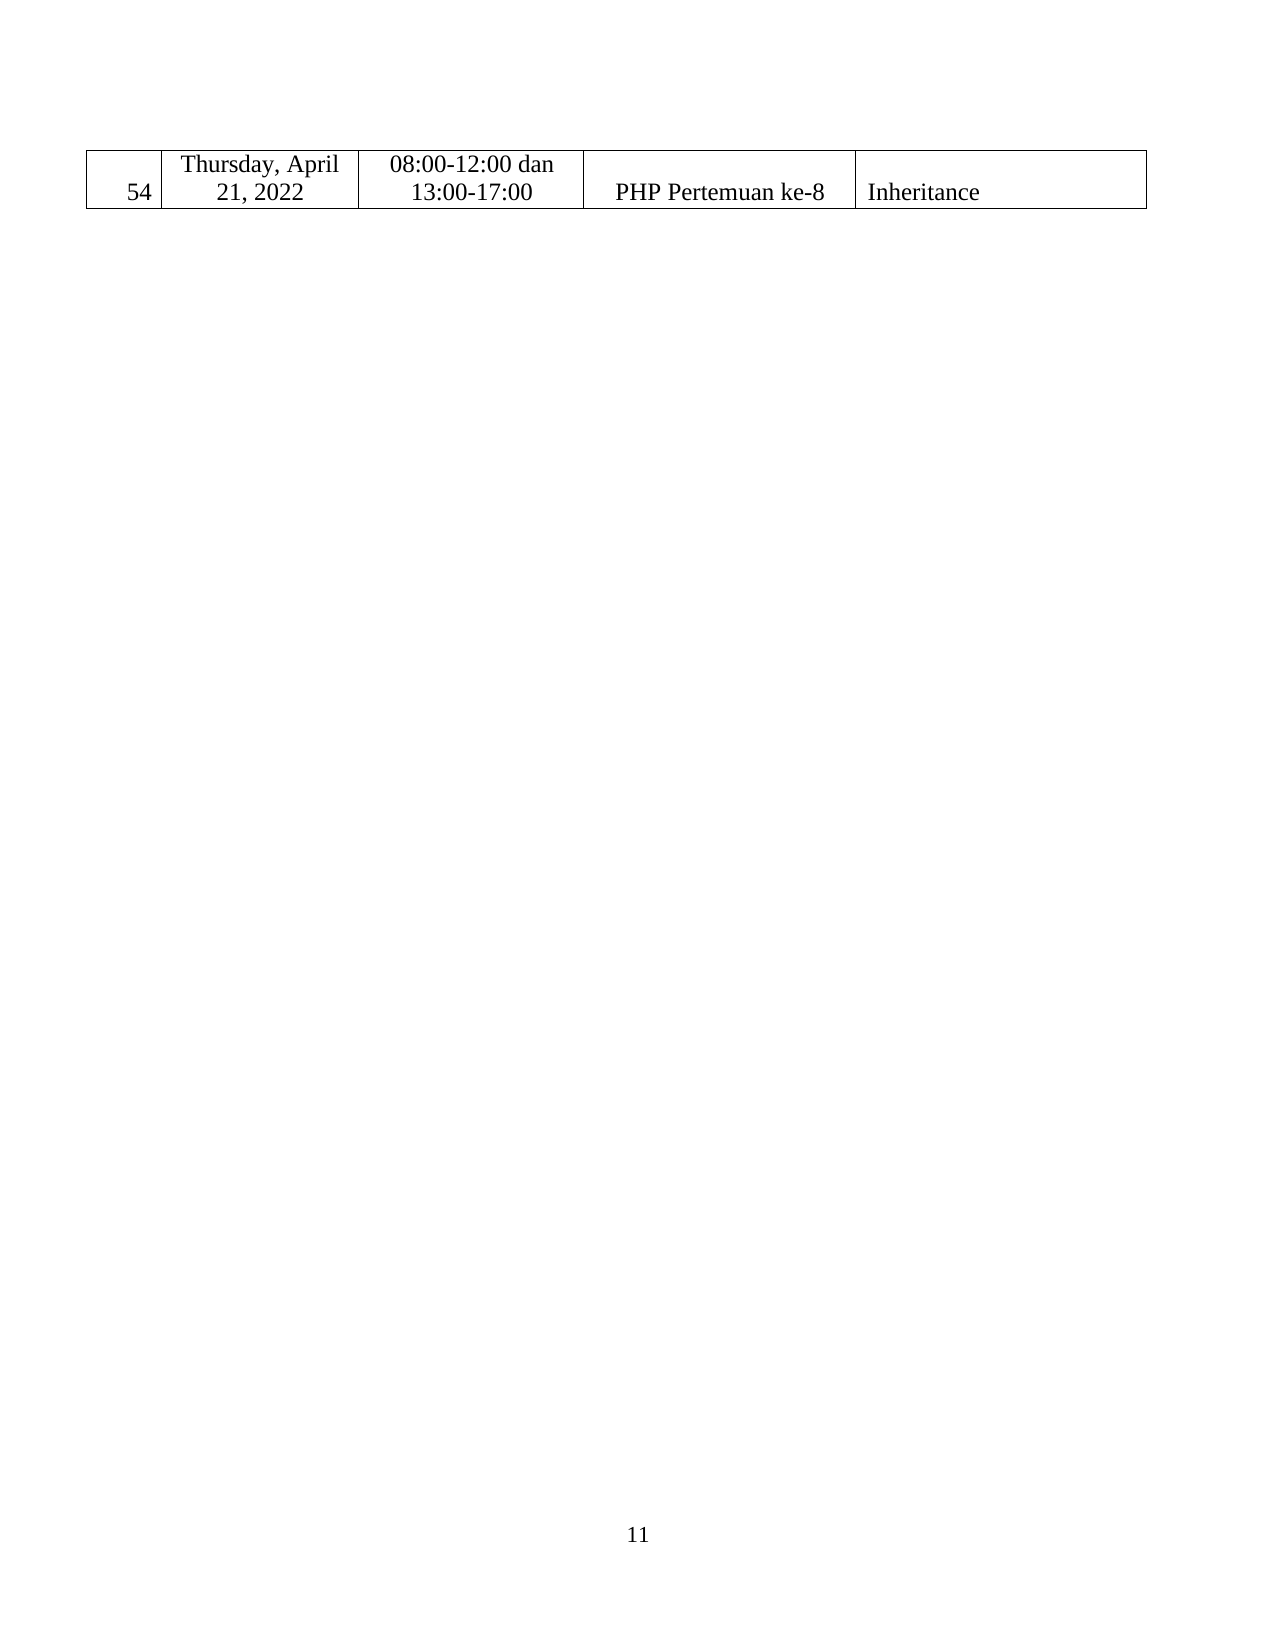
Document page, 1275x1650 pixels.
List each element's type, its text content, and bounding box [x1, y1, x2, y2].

table_cell PHP Pertemuan ke-8 [584, 151, 855, 207]
table_cell Thursday, April 21, 2022 [162, 151, 358, 207]
table_cell 54 [87, 151, 161, 207]
table_cell Inheritance [856, 151, 1146, 207]
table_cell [359, 151, 583, 207]
